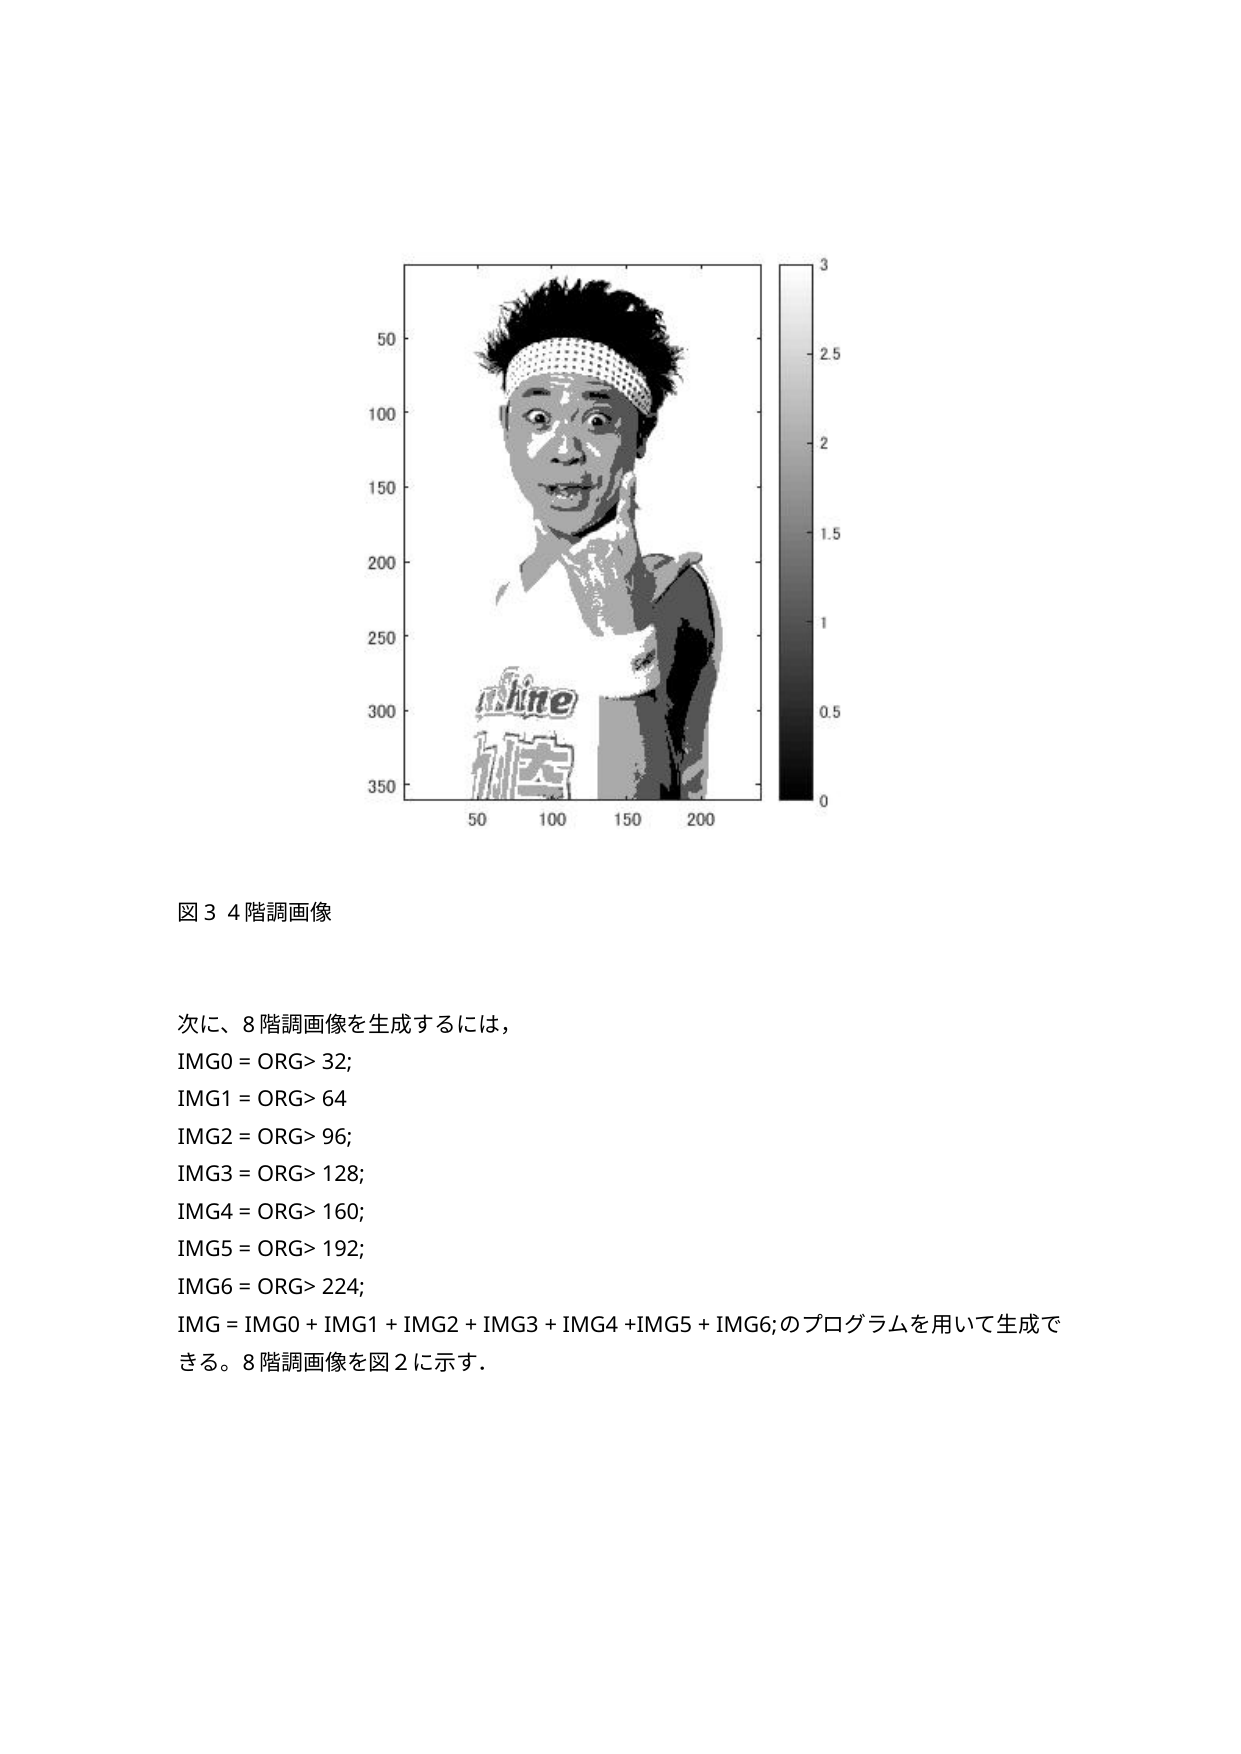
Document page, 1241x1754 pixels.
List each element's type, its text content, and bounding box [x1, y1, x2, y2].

text 次に、8階調画像を生成するには， [177, 1004, 1063, 1042]
text 図3 4階調画像 [177, 892, 1063, 929]
text IMG4 = ORG> 160; [177, 1192, 1063, 1229]
text IMG = IMG0 + IMG1 + IMG2 + IMG3 + IMG4 +IMG5 + IMG6;のプログラムを用いて生成できる。8階調画像を図２に示す． [177, 1304, 1063, 1379]
text IMG3 = ORG> 128; [177, 1154, 1063, 1192]
text IMG0 = ORG> 32; [177, 1042, 1063, 1079]
text IMG5 = ORG> 192; [177, 1229, 1063, 1267]
text IMG6 = ORG> 224; [177, 1267, 1063, 1304]
picture [177, 216, 1053, 873]
text IMG2 = ORG> 96; [177, 1117, 1063, 1154]
text IMG1 = ORG> 64 [177, 1079, 1063, 1117]
